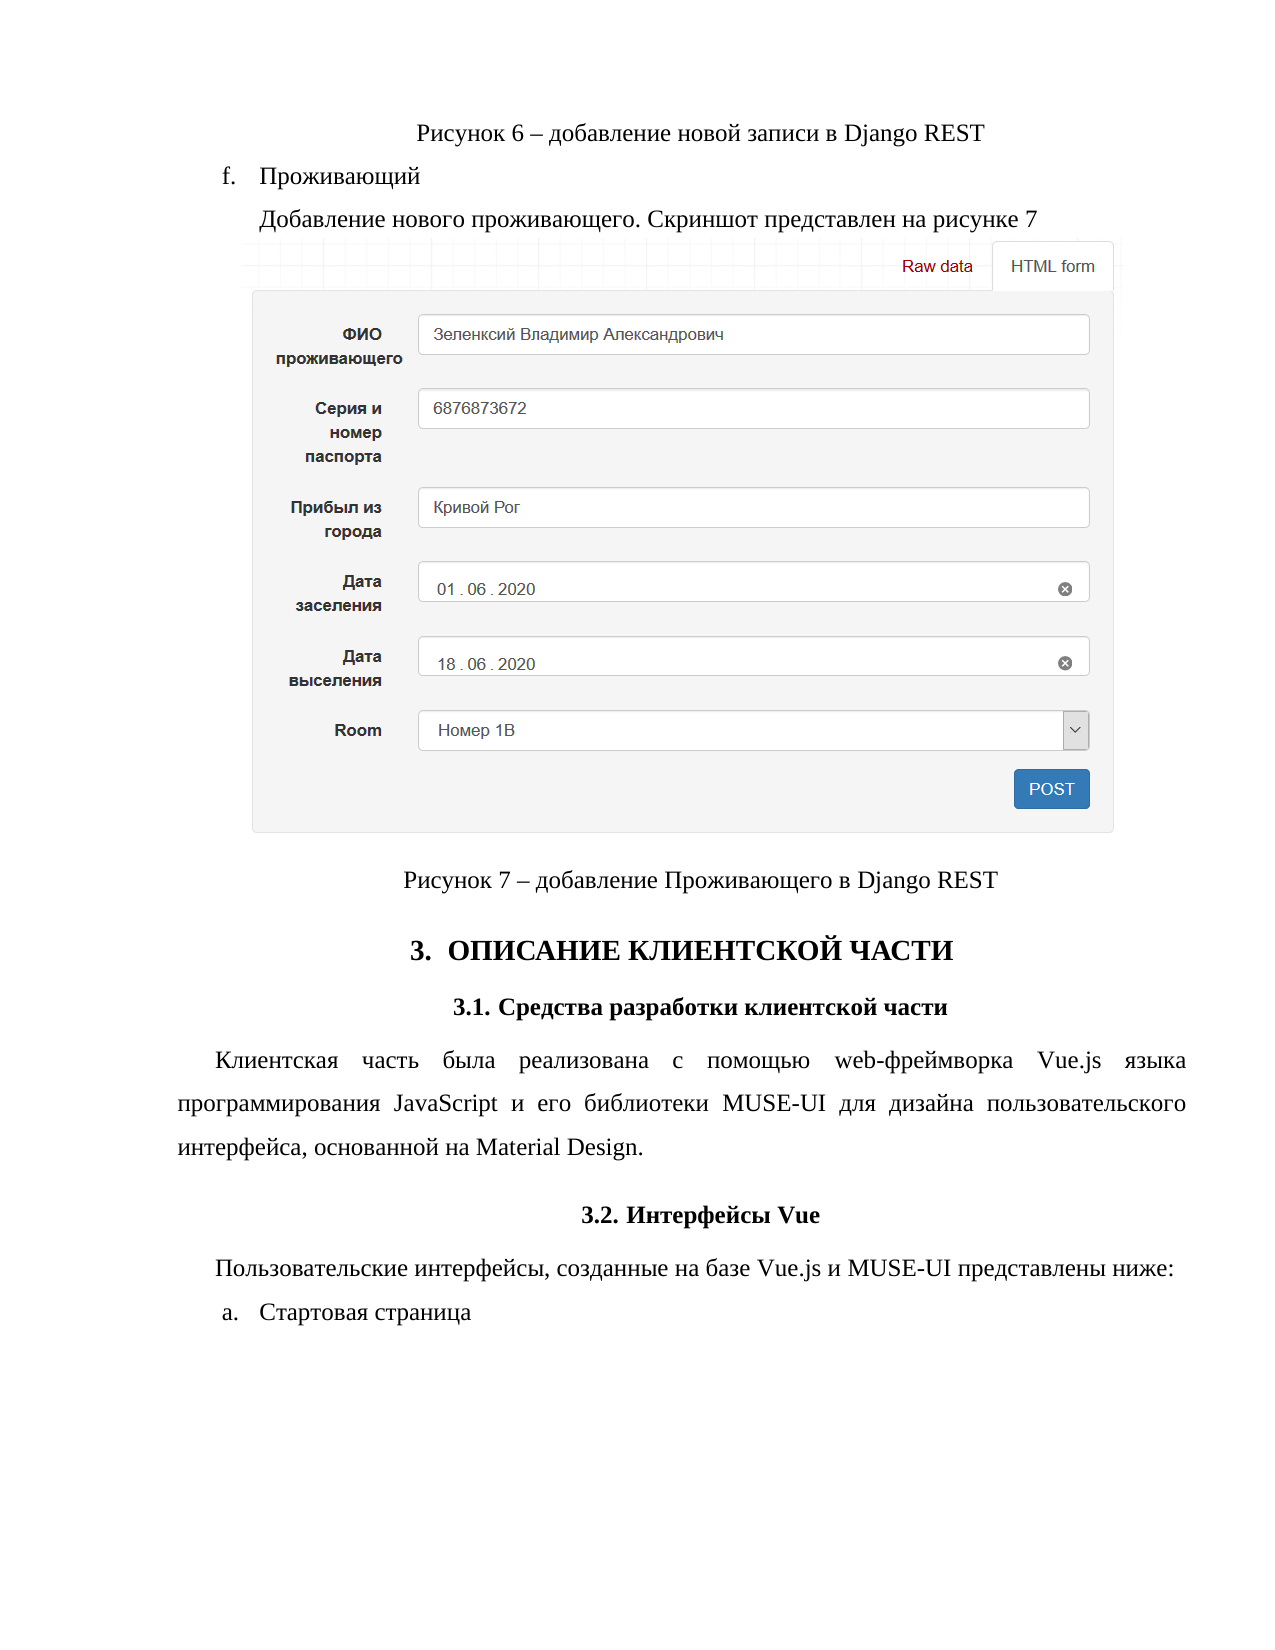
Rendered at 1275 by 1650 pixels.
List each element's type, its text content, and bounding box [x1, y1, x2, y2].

subtitle Интерфейсы Vue [215, 1200, 1186, 1228]
list Стартовая страница [222, 1297, 1186, 1325]
picture [241, 238, 1124, 837]
list Рисунок 6 – добавление новой записи в Django REST [215, 118, 1186, 147]
list Проживающий [222, 161, 1186, 190]
text Клиентская часть была реализована с помощью web-фреймворка Vue.js языка программирования JavaScript и его библиотеки MUSE-UI для дизайна пользовательского интерфейса, основанной на Material Design. [177, 1045, 1186, 1160]
list Добавление нового проживающего. Скриншот представлен на рисунке 7 [259, 204, 1186, 233]
text Пользовательские интерфейсы, созданные на базе Vue.js и MUSE-UI представлены ниже: [177, 1253, 1186, 1282]
subtitle Средства разработки клиентской части [215, 992, 1186, 1020]
subtitle ОПИСАНИЕ КЛИЕНТСКОЙ ЧАСТИ [177, 933, 1186, 967]
